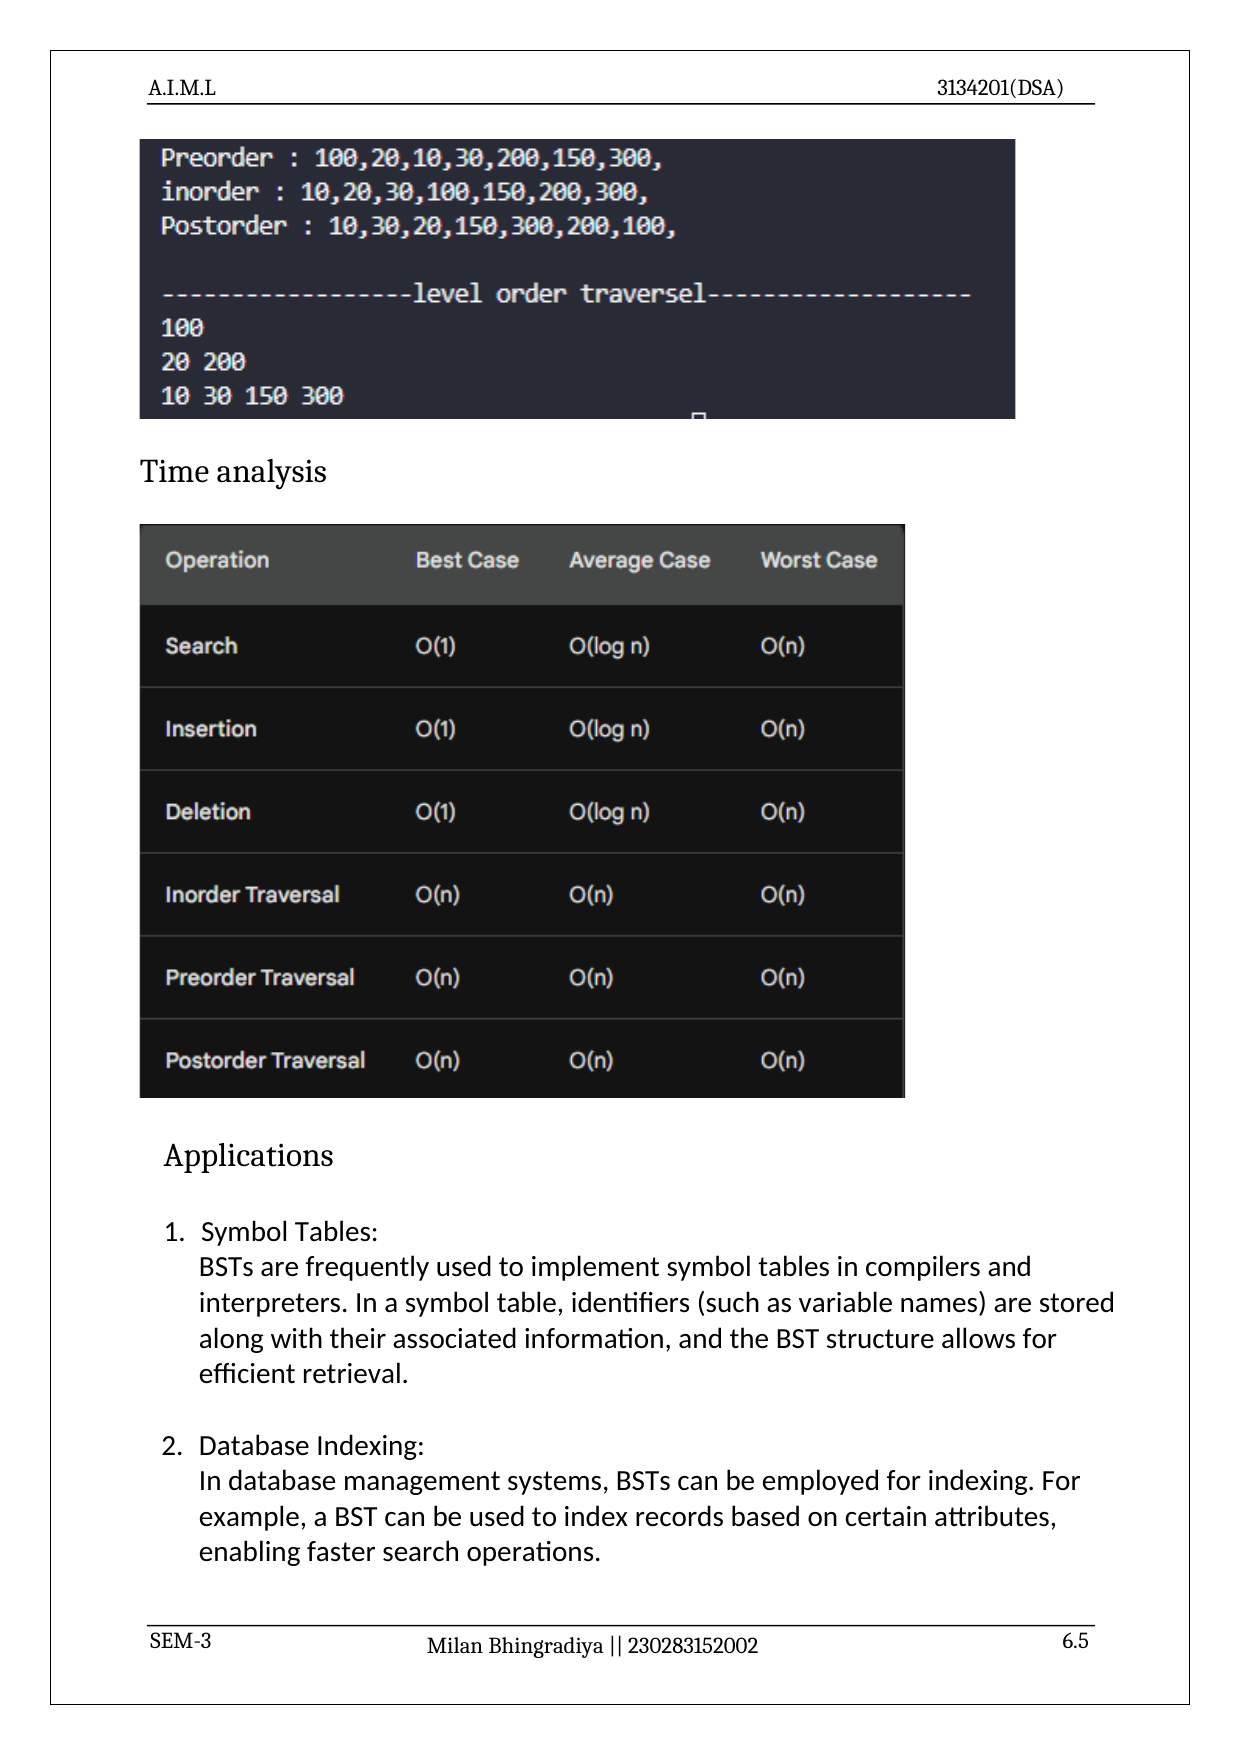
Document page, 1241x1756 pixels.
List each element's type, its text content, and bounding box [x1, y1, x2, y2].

text Time analysis [139, 452, 1134, 491]
picture [139, 524, 906, 1098]
list BSTs are frequently used to implement symbol tables in compilers and interpreters. In a symbol table, identifiers (such as variable names) are stored along with their associated information, and the BST structure allows for efficient retrieval. [199, 1248, 1134, 1391]
picture [139, 139, 1016, 419]
list Database Indexing: [161, 1427, 1134, 1462]
list Symbol Tables: [163, 1213, 1134, 1248]
text Applications [163, 1136, 1134, 1174]
list In database management systems, BSTs can be employed for indexing. For example, a BST can be used to index records based on certain attributes, enabling faster search operations. [199, 1462, 1134, 1569]
